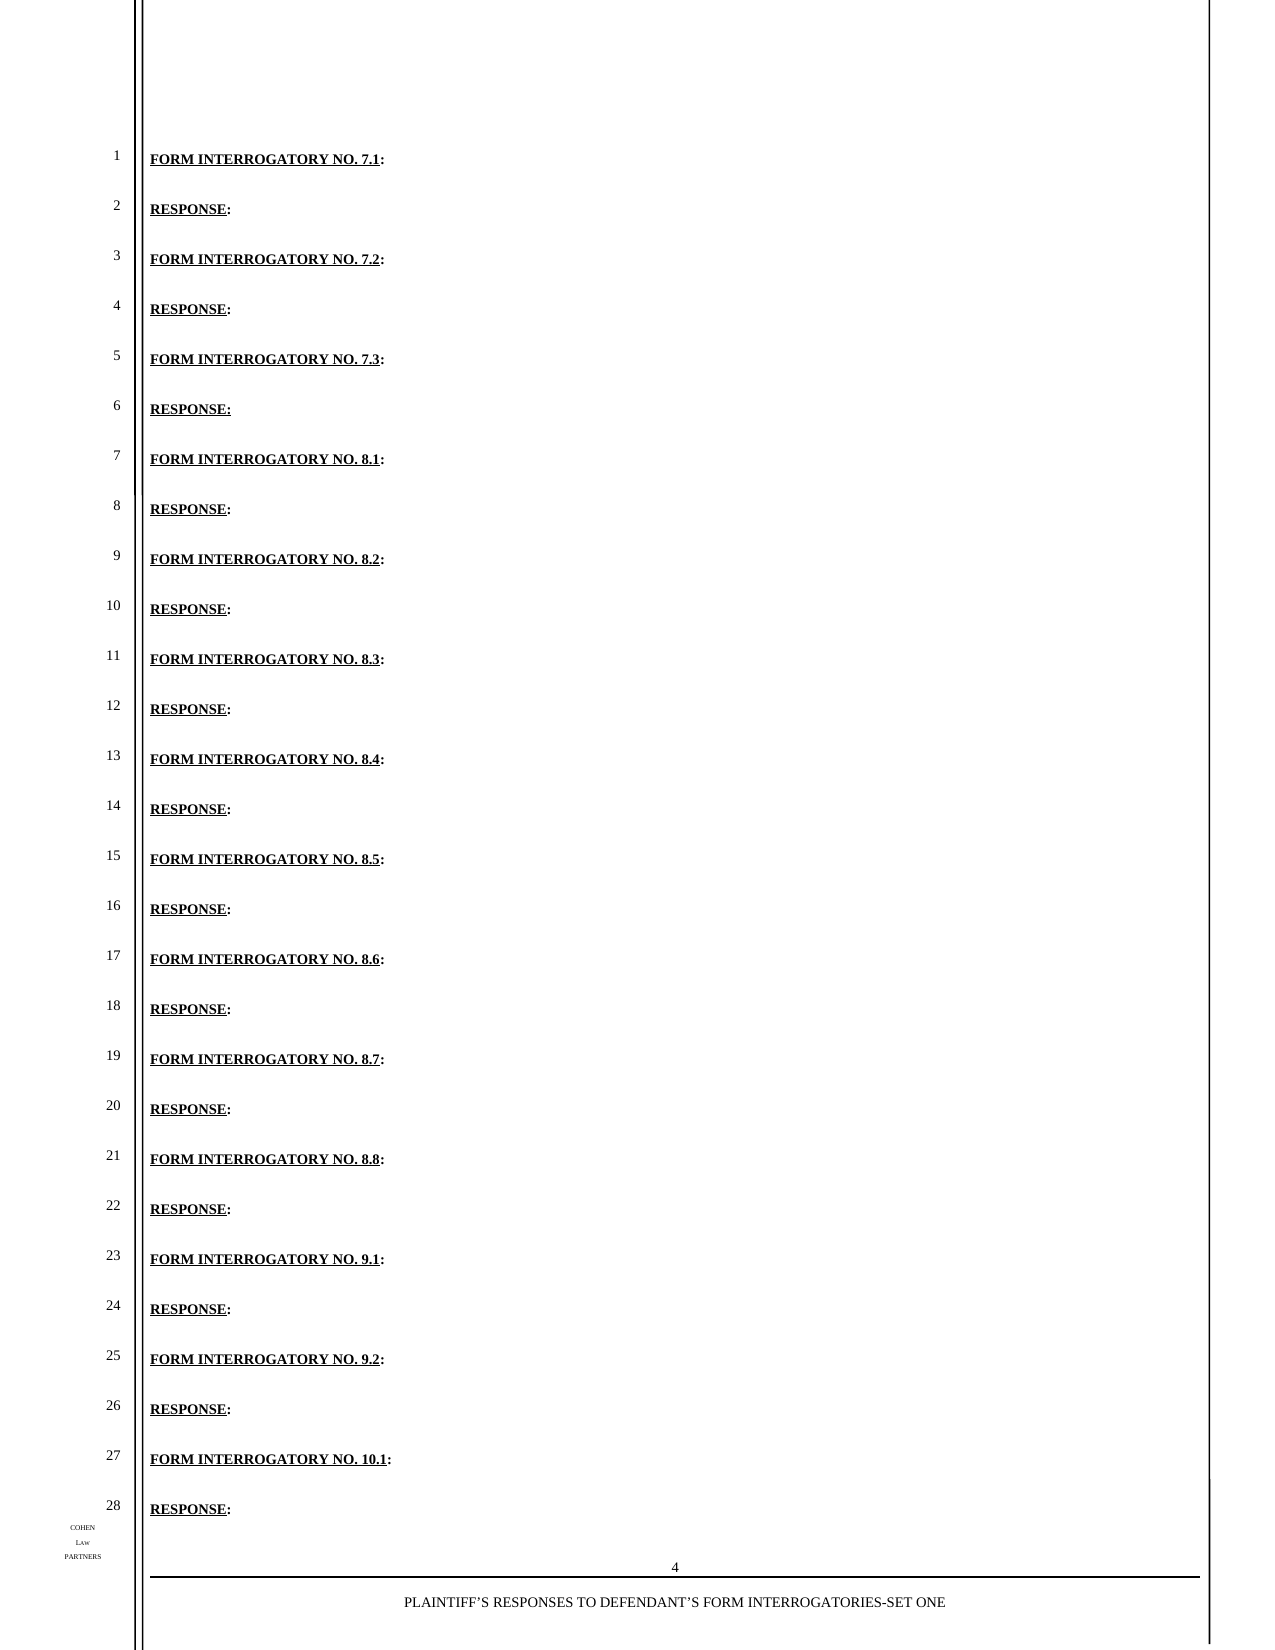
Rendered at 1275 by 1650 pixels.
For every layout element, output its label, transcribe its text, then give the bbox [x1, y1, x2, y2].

text RESPONSE: [150, 572, 1200, 622]
text FORM INTERROGATORY NO. 8.3: [150, 622, 1200, 672]
text RESPONSE: [150, 272, 1200, 322]
text FORM INTERROGATORY NO. 8.2: [150, 522, 1200, 572]
text FORM INTERROGATORY NO. 8.4: [150, 722, 1200, 772]
text RESPONSE: [150, 1072, 1200, 1122]
text RESPONSE: [150, 672, 1200, 722]
text FORM INTERROGATORY NO. 8.7: [150, 1022, 1200, 1072]
text FORM INTERROGATORY NO. 8.1: [150, 422, 1200, 472]
text RESPONSE: [150, 372, 1200, 422]
text FORM INTERROGATORY NO. 10.1: [150, 1422, 1200, 1472]
text FORM INTERROGATORY NO. 9.2: [150, 1322, 1200, 1372]
text RESPONSE: [150, 772, 1200, 822]
text FORM INTERROGATORY NO. 7.2: [150, 222, 1200, 272]
text FORM INTERROGATORY NO. 8.5: [150, 822, 1200, 872]
text FORM INTERROGATORY NO. 7.1: [150, 122, 1200, 172]
text RESPONSE: [150, 172, 1200, 222]
text RESPONSE: [150, 872, 1200, 922]
text FORM INTERROGATORY NO. 7.3: [150, 322, 1200, 372]
text RESPONSE: [150, 1472, 1200, 1522]
text RESPONSE: [150, 972, 1200, 1022]
text FORM INTERROGATORY NO. 9.1: [150, 1222, 1200, 1272]
text RESPONSE: [150, 1272, 1200, 1322]
text RESPONSE: [150, 1172, 1200, 1222]
text RESPONSE: [150, 1372, 1200, 1422]
text FORM INTERROGATORY NO. 8.6: [150, 922, 1200, 972]
text FORM INTERROGATORY NO. 8.8: [150, 1122, 1200, 1172]
text RESPONSE: [150, 472, 1200, 522]
